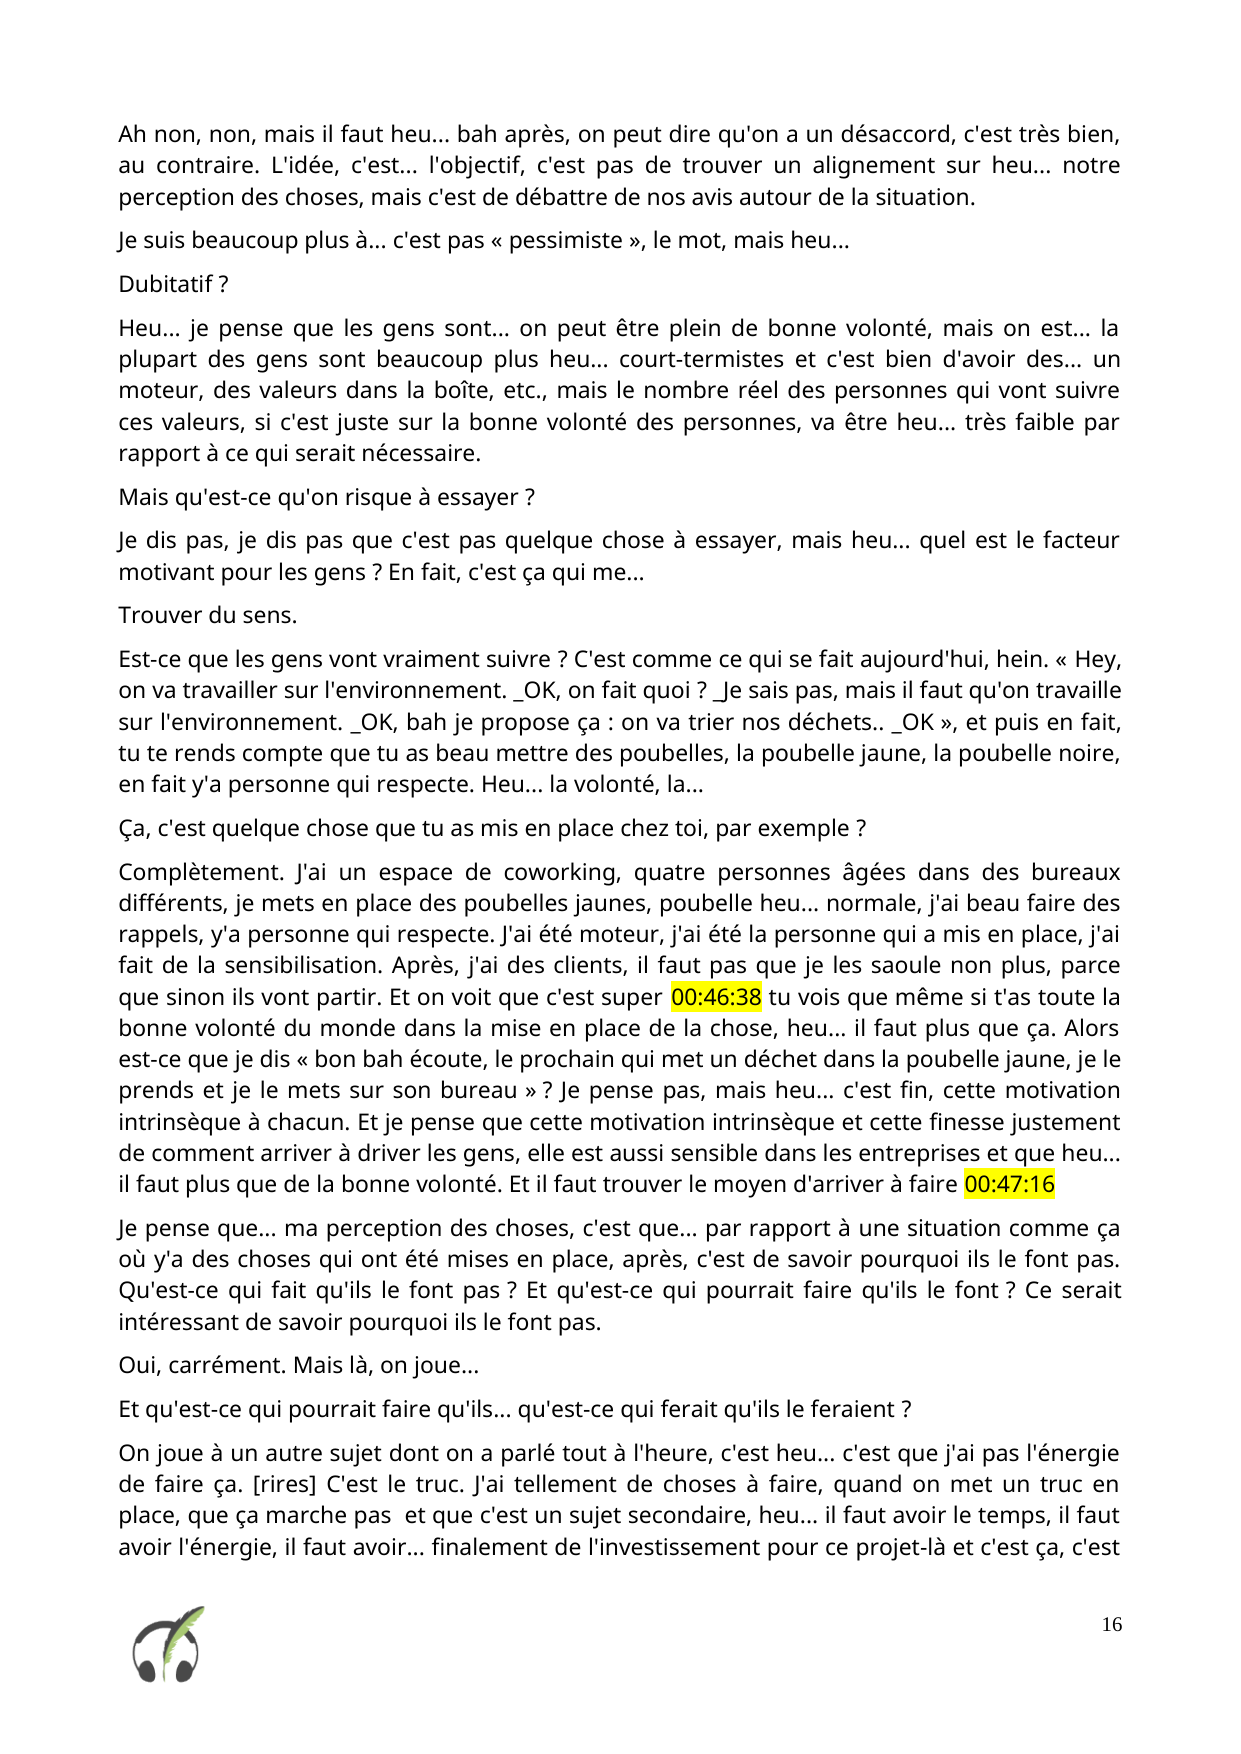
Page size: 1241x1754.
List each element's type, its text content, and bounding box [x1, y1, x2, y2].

text Heu... je pense que les gens sont... on peut être plein de bonne volonté, mais on est... la plupart des gens sont beaucoup plus heu... court-termistes et c'est bien d'avoir des... un moteur, des valeurs dans la boîte, etc., mais le nombre réel des personnes qui vont suivre ces valeurs, si c'est juste sur la bonne volonté des personnes, va être heu... très faible par rapport à ce qui serait nécessaire. [118, 312, 1122, 468]
text Oui, carrément. Mais là, on joue... [118, 1349, 1122, 1381]
text Dubitatif ? [118, 268, 1122, 299]
text Mais qu'est-ce qu'on risque à essayer ? [118, 481, 1122, 512]
text Je dis pas, je dis pas que c'est pas quelque chose à essayer, mais heu... quel est le facteur motivant pour les gens ? En fait, c'est ça qui me... [118, 524, 1122, 587]
text Je pense que... ma perception des choses, c'est que... par rapport à une situation comme ça où y'a des choses qui ont été mises en place, après, c'est de savoir pourquoi ils le font pas. Qu'est-ce qui fait qu'ils le font pas ? Et qu'est-ce qui pourrait faire qu'ils le font ? Ce serait intéressant de savoir pourquoi ils le font pas. [118, 1212, 1122, 1337]
text Je suis beaucoup plus à... c'est pas « pessimiste », le mot, mais heu... [118, 224, 1122, 256]
text Est-ce que les gens vont vraiment suivre ? C'est comme ce qui se fait aujourd'hui, hein. « Hey, on va travailler sur l'environnement. _OK, on fait quoi ? _Je sais pas, mais il faut qu'on travaille sur l'environnement. _OK, bah je propose ça : on va trier nos déchets.. _OK », et puis en fait, tu te rends compte que tu as beau mettre des poubelles, la poubelle jaune, la poubelle noire, en fait y'a personne qui respecte. Heu... la volonté, la... [118, 643, 1122, 799]
text Ah non, non, mais il faut heu... bah après, on peut dire qu'on a un désaccord, c'est très bien, au contraire. L'idée, c'est... l'objectif, c'est pas de trouver un alignement sur heu... notre perception des choses, mais c'est de débattre de nos avis autour de la situation. [118, 118, 1122, 212]
picture [121, 1598, 213, 1690]
text Ça, c'est quelque chose que tu as mis en place chez toi, par exemple ? [118, 812, 1122, 843]
text Et qu'est-ce qui pourrait faire qu'ils... qu'est-ce qui ferait qu'ils le feraient ? [118, 1393, 1122, 1424]
text Trouver du sens. [118, 599, 1122, 631]
text Complètement. J'ai un espace de coworking, quatre personnes âgées dans des bureaux différents, je mets en place des poubelles jaunes, poubelle heu... normale, j'ai beau faire des rappels, y'a personne qui respecte. J'ai été moteur, j'ai été la personne qui a mis en place, j'ai fait de la sensibilisation. Après, j'ai des clients, il faut pas que je les saoule non plus, parce que sinon ils vont partir. Et on voit que c'est super 00:46:38 tu vois que même si t'as toute la bonne volonté du monde dans la mise en place de la chose, heu... il faut plus que ça. Alors est-ce que je dis « bon bah écoute, le prochain qui met un déchet dans la poubelle jaune, je le prends et je le mets sur son bureau » ? Je pense pas, mais heu... c'est fin, cette motivation intrinsèque à chacun. Et je pense que cette motivation intrinsèque et cette finesse justement de comment arriver à driver les gens, elle est aussi sensible dans les entreprises et que heu... il faut plus que de la bonne volonté. Et il faut trouver le moyen d'arriver à faire 00:47:16 [118, 856, 1122, 1199]
